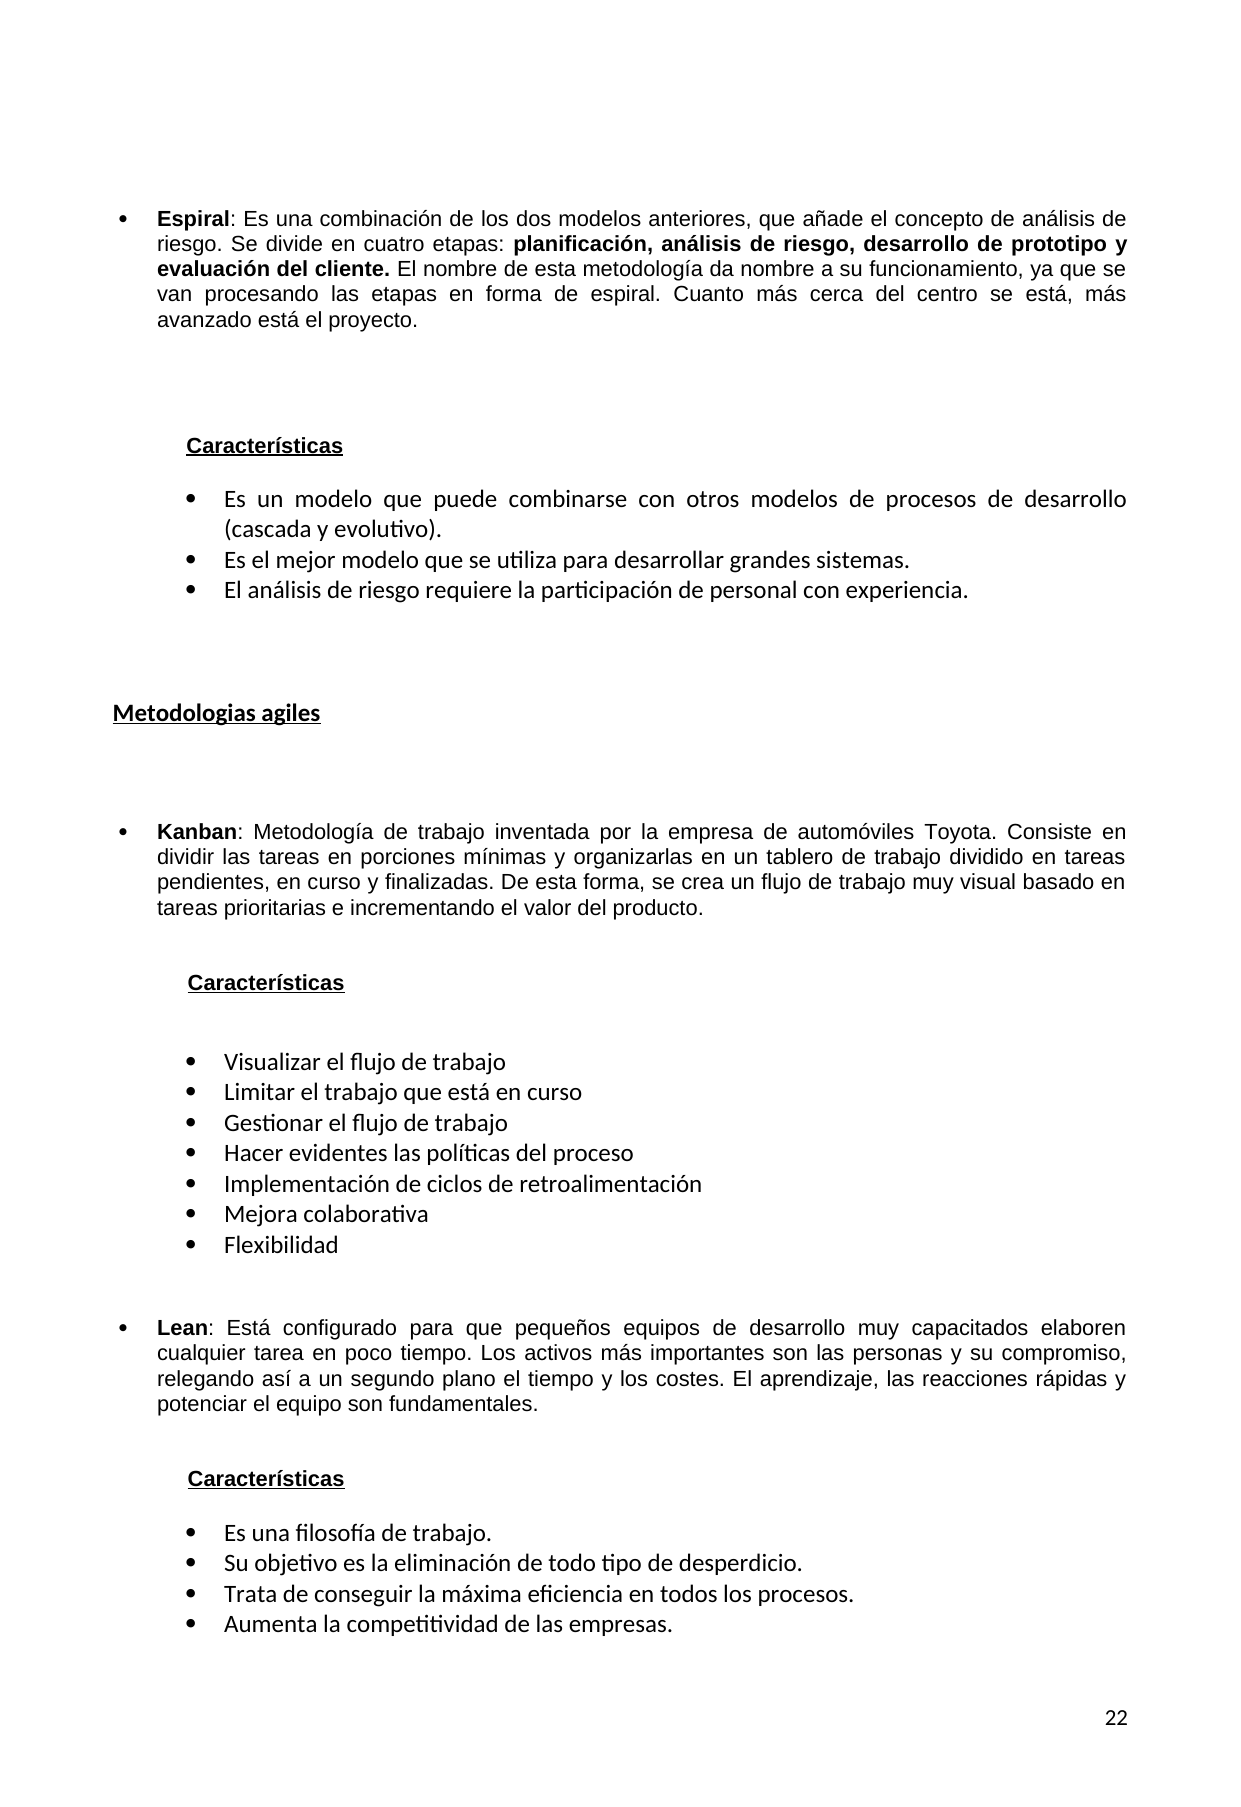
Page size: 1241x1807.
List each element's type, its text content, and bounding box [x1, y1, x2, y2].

list Visualizar el flujo de trabajo [186, 1046, 1128, 1076]
list Kanban: Metodología de trabajo inventada por la empresa de automóviles Toyota. Consiste en dividir las tareas en porciones mínimas y organizarlas en un tablero de trabajo dividido en tareas pendientes, en curso y finalizadas. De esta forma, se crea un flujo de trabajo muy visual basado en tareas prioritarias e incrementando el valor del producto. [119, 819, 1128, 919]
list Mejora colaborativa [186, 1198, 1128, 1229]
list El análisis de riesgo requiere la participación de personal con experiencia. [186, 574, 1128, 605]
list Su objetivo es la eliminación de todo tipo de desperdicio. [186, 1547, 1128, 1578]
text Metodologias agiles [112, 697, 1128, 727]
list Limitar el trabajo que está en curso [186, 1076, 1128, 1107]
list Trata de conseguir la máxima eficiencia en todos los procesos. [186, 1578, 1128, 1608]
list Hacer evidentes las políticas del proceso [186, 1137, 1128, 1168]
text Características [187, 1466, 1128, 1491]
list Es el mejor modelo que se utiliza para desarrollar grandes sistemas. [186, 544, 1128, 574]
list Es una filosofía de trabajo. [186, 1517, 1128, 1547]
list Es un modelo que puede combinarse con otros modelos de procesos de desarrollo (cascada y evolutivo). [186, 483, 1128, 544]
list Espiral: Es una combinación de los dos modelos anteriores, que añade el concepto de análisis de riesgo. Se divide en cuatro etapas: planificación, análisis de riesgo, desarrollo de prototipo y evaluación del cliente. El nombre de esta metodología da nombre a su funcionamiento, ya que se van procesando las etapas en forma de espiral. Cuanto más cerca del centro se está, más avanzado está el proyecto. [119, 206, 1128, 332]
list Implementación de ciclos de retroalimentación [186, 1168, 1128, 1198]
list Flexibilidad [186, 1229, 1128, 1259]
text Características [157, 433, 1128, 458]
list Lean: Está configurado para que pequeños equipos de desarrollo muy capacitados elaboren cualquier tarea en poco tiempo. Los activos más importantes son las personas y su compromiso, relegando así a un segundo plano el tiempo y los costes. El aprendizaje, las reacciones rápidas y potenciar el equipo son fundamentales. [119, 1315, 1128, 1416]
list Aumenta la competitividad de las empresas. [186, 1608, 1128, 1639]
list Gestionar el flujo de trabajo [186, 1107, 1128, 1137]
text Características [187, 970, 1128, 995]
